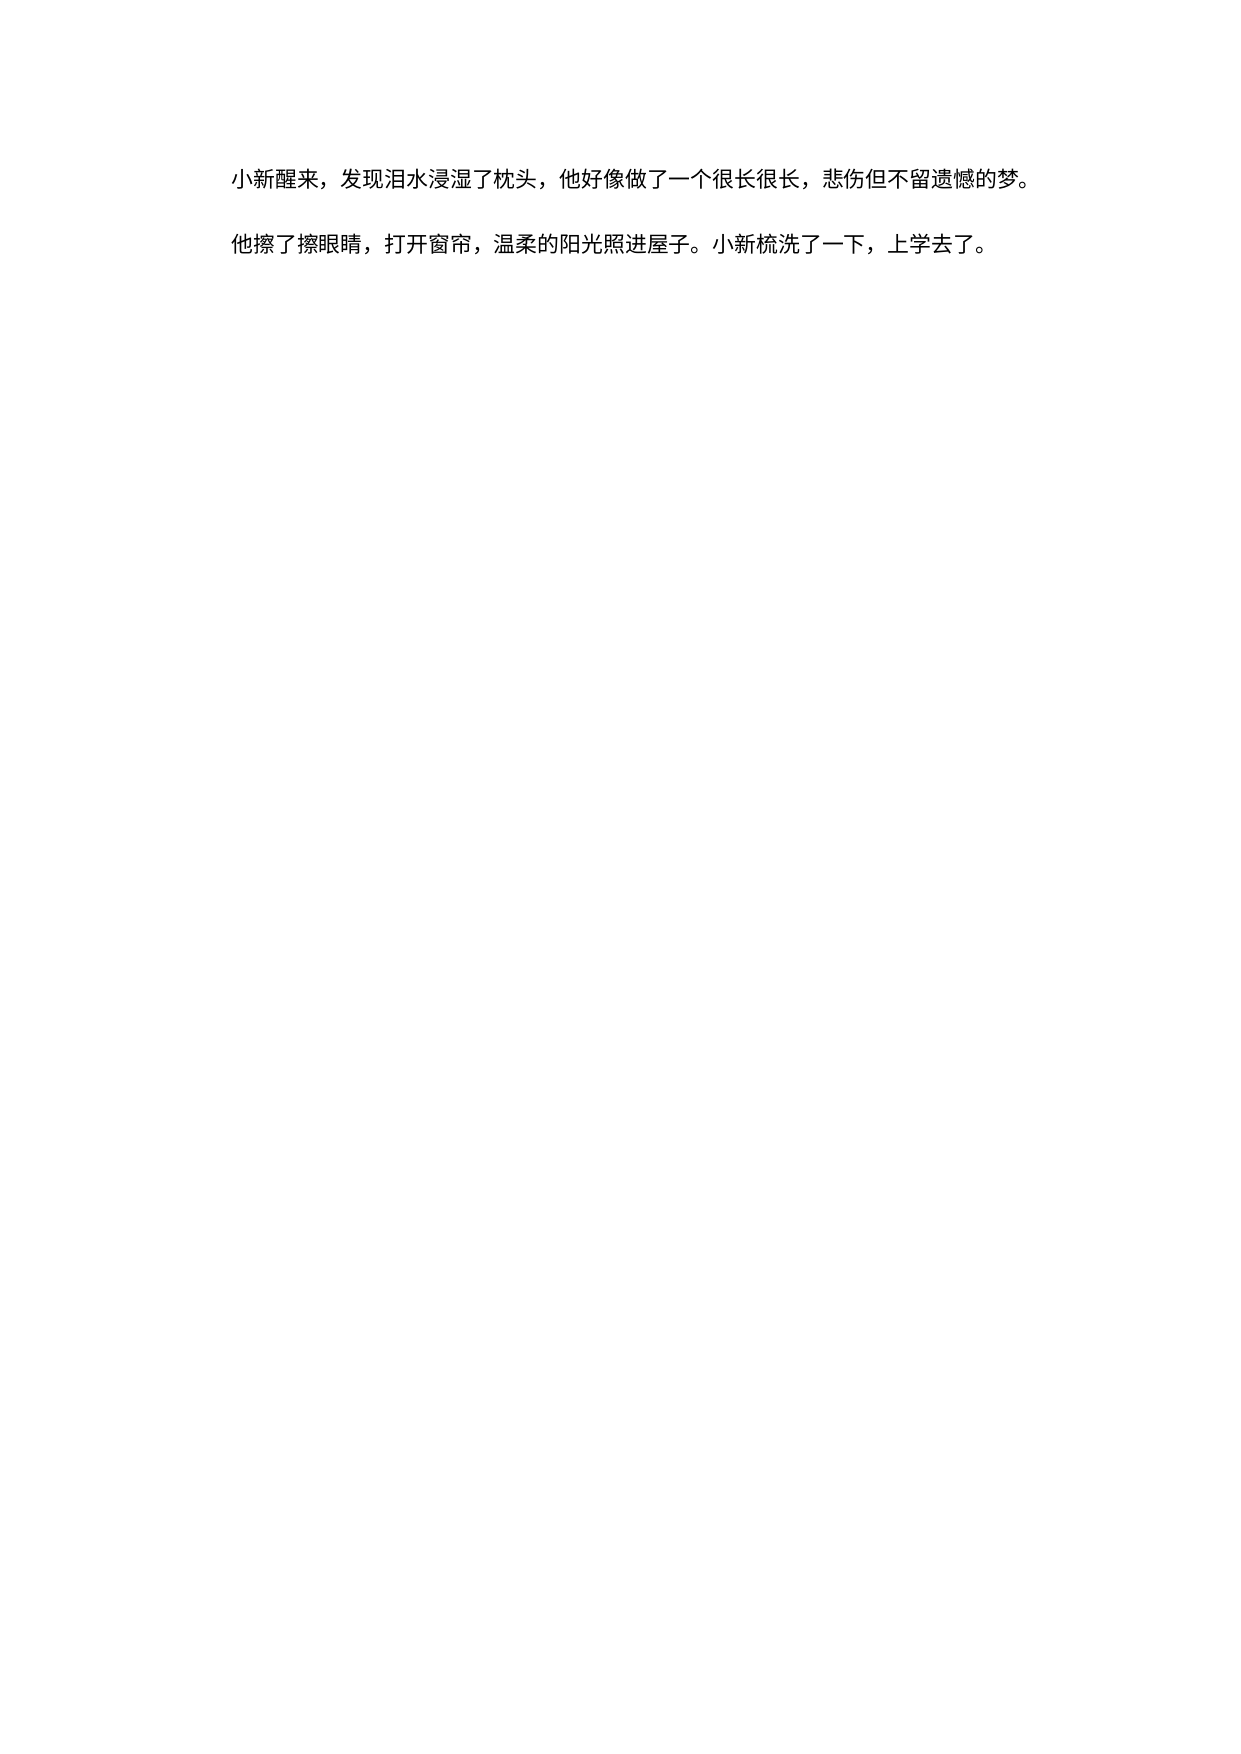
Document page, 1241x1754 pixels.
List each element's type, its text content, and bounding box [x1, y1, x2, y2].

text 他擦了擦眼睛，打开窗帘，温柔的阳光照进屋子。小新梳洗了一下，上学去了。 [187, 226, 1053, 259]
text 小新醒来，发现泪水浸湿了枕头，他好像做了一个很长很长，悲伤但不留遗憾的梦。 [187, 162, 1053, 194]
